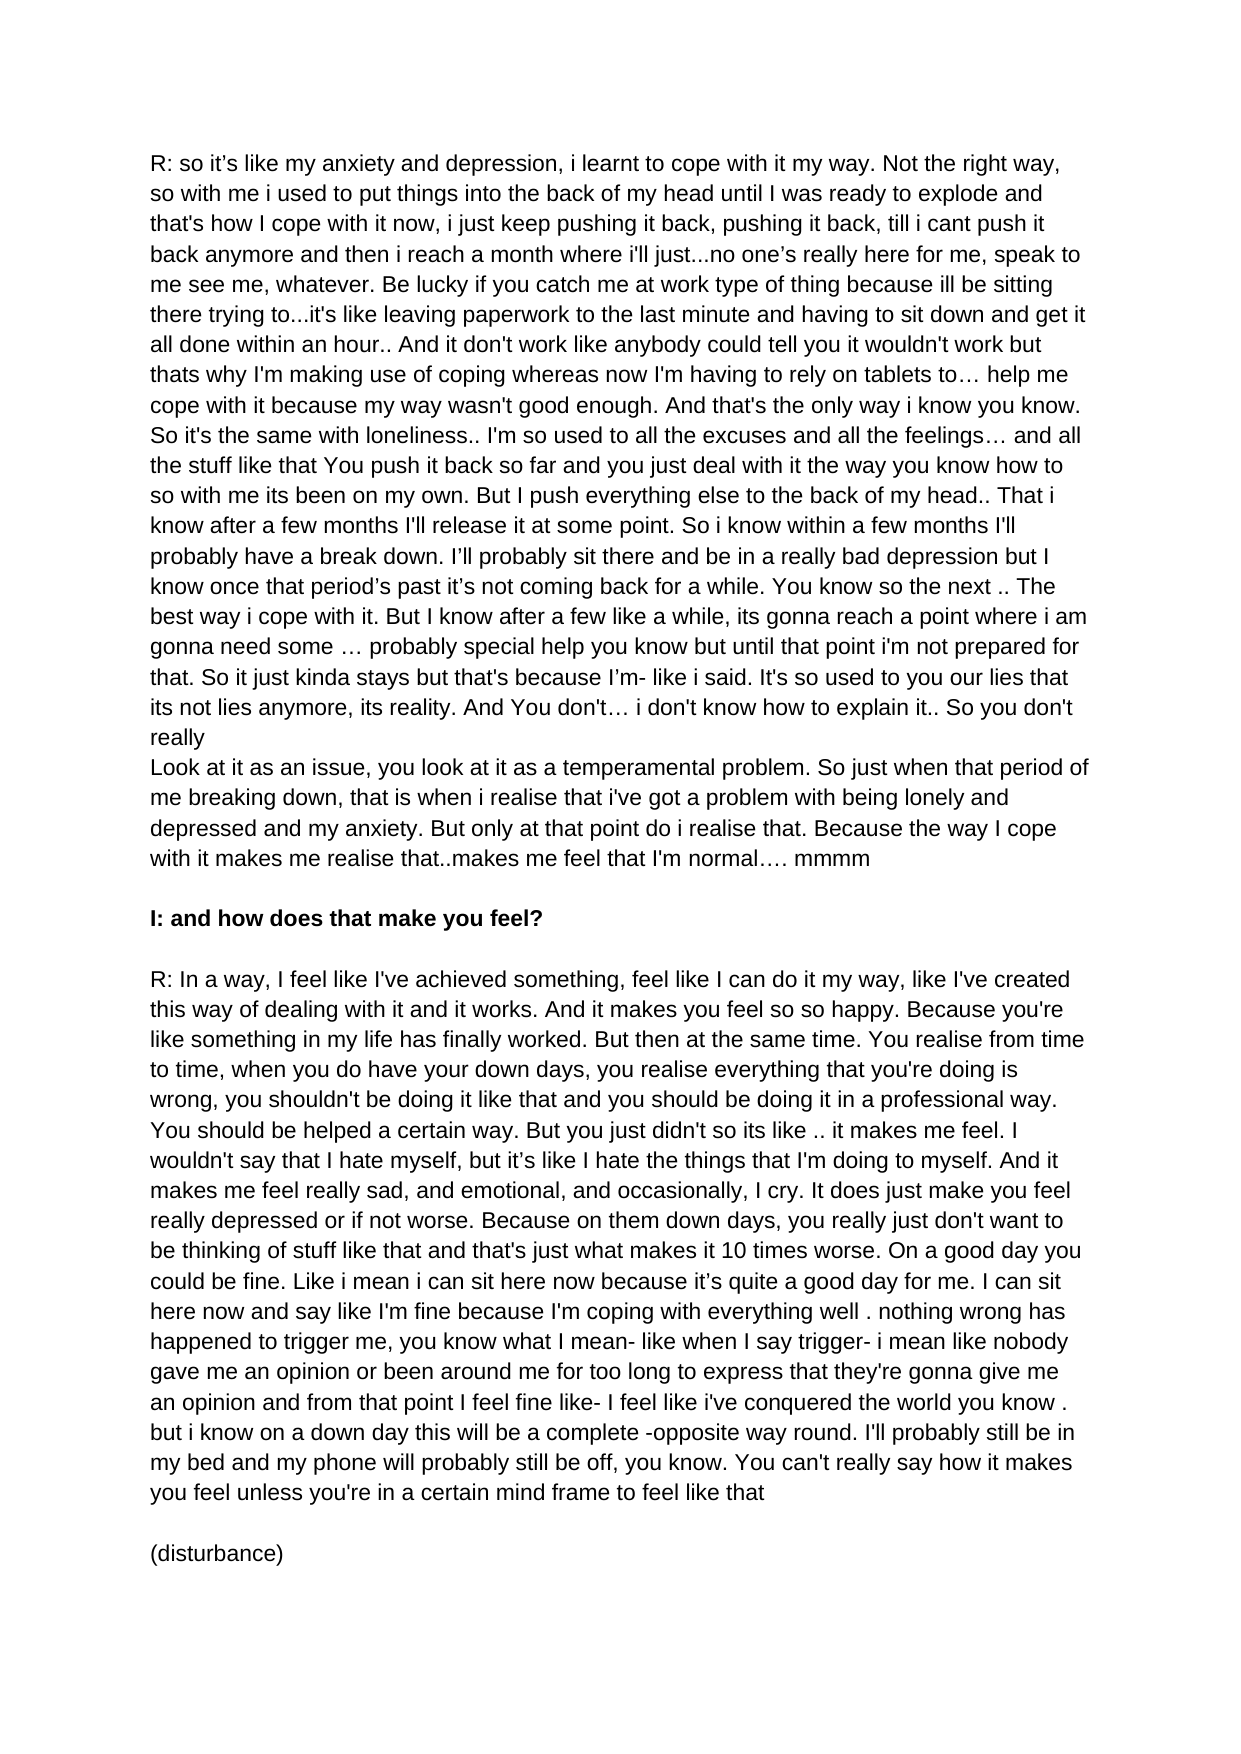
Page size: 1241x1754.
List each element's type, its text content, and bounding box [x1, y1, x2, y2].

text (disturbance) [150, 1539, 1090, 1566]
text R: In a way, I feel like I've achieved something, feel like I can do it my way, like I've created this way of dealing with it and it works. And it makes you feel so so happy. Because you're like something in my life has finally worked. But then at the same time. You realise from time to time, when you do have your down days, you realise everything that you're doing is wrong, you shouldn't be doing it like that and you should be doing it in a professional way. You should be helped a certain way. But you just didn't so its like .. it makes me feel. I wouldn't say that I hate myself, but it’s like I hate the things that I'm doing to myself. And it makes me feel really sad, and emotional, and occasionally, I cry. It does just make you feel really depressed or if not worse. Because on them down days, you really just don't want to be thinking of stuff like that and that's just what makes it 10 times worse. On a good day you could be fine. Like i mean i can sit here now because it’s quite a good day for me. I can sit here now and say like I'm fine because I'm coping with everything well . nothing wrong has happened to trigger me, you know what I mean- like when I say trigger- i mean like nobody gave me an opinion or been around me for too long to express that they're gonna give me an opinion and from that point I feel fine like- I feel like i've conquered the world you know . but i know on a down day this will be a complete -opposite way round. I'll probably still be in my bed and my phone will probably still be off, you know. You can't really say how it makes you feel unless you're in a certain mind frame to feel like that [150, 966, 1090, 1506]
text I: and how does that make you feel? [150, 905, 1090, 932]
text R: so it’s like my anxiety and depression, i learnt to cope with it my way. Not the right way, so with me i used to put things into the back of my head until I was ready to explode and that's how I cope with it now, i just keep pushing it back, pushing it back, till i cant push it back anymore and then i reach a month where i'll just...no one’s really here for me, speak to me see me, whatever. Be lucky if you catch me at work type of thing because ill be sitting there trying to...it's like leaving paperwork to the last minute and having to sit down and get it all done within an hour.. And it don't work like anybody could tell you it wouldn't work but thats why I'm making use of coping whereas now I'm having to rely on tablets to… help me cope with it because my way wasn't good enough. And that's the only way i know you know. So it's the same with loneliness.. I'm so used to all the excuses and all the feelings… and all the stuff like that You push it back so far and you just deal with it the way you know how to so with me its been on my own. But I push everything else to the back of my head.. That i know after a few months I'll release it at some point. So i know within a few months I'll probably have a break down. I’ll probably sit there and be in a really bad depression but I know once that period’s past it’s not coming back for a while. You know so the next .. The best way i cope with it. But I know after a few like a while, its gonna reach a point where i am gonna need some … probably special help you know but until that point i'm not prepared for that. So it just kinda stays but that's because I’m- like i said. It's so used to you our lies that its not lies anymore, its reality. And You don't… i don't know how to explain it.. So you don't really [150, 150, 1090, 750]
text Look at it as an issue, you look at it as a temperamental problem. So just when that period of me breaking down, that is when i realise that i've got a problem with being lonely and depressed and my anxiety. But only at that point do i realise that. Because the way I cope with it makes me realise that..makes me feel that I'm normal…. mmmm [150, 754, 1090, 871]
